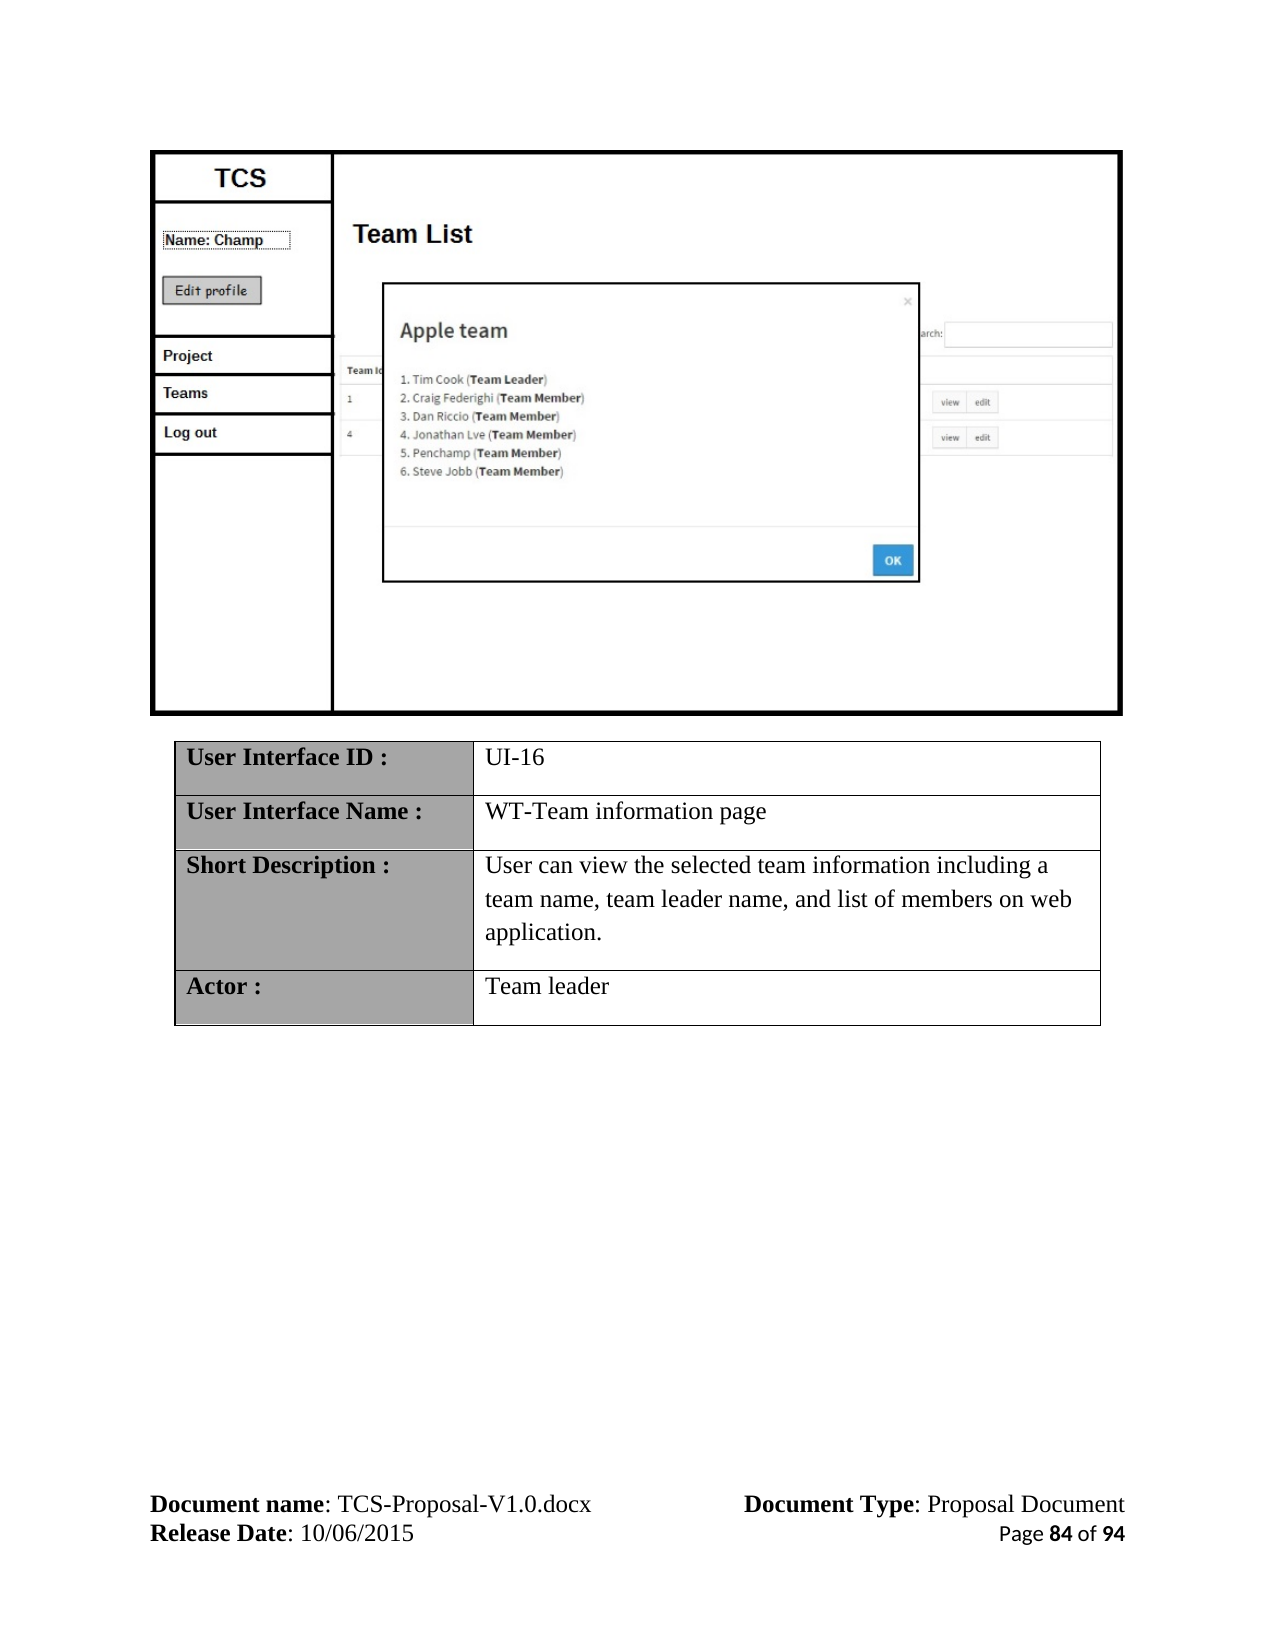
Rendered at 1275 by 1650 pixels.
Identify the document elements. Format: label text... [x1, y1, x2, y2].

table_header UI-16 [474, 742, 1100, 795]
table_cell Actor : [176, 971, 473, 1024]
picture [150, 150, 1124, 716]
table_cell WT-Team information page [474, 796, 1100, 849]
table_cell User Interface Name : [176, 796, 473, 849]
table_cell Team leader [474, 971, 1100, 1024]
table_cell User can view the selected team information including a team name, team leader name, and list of members on web application. [474, 851, 1100, 970]
table_cell Short Description : [176, 851, 473, 970]
table_header User Interface ID : [176, 742, 473, 795]
